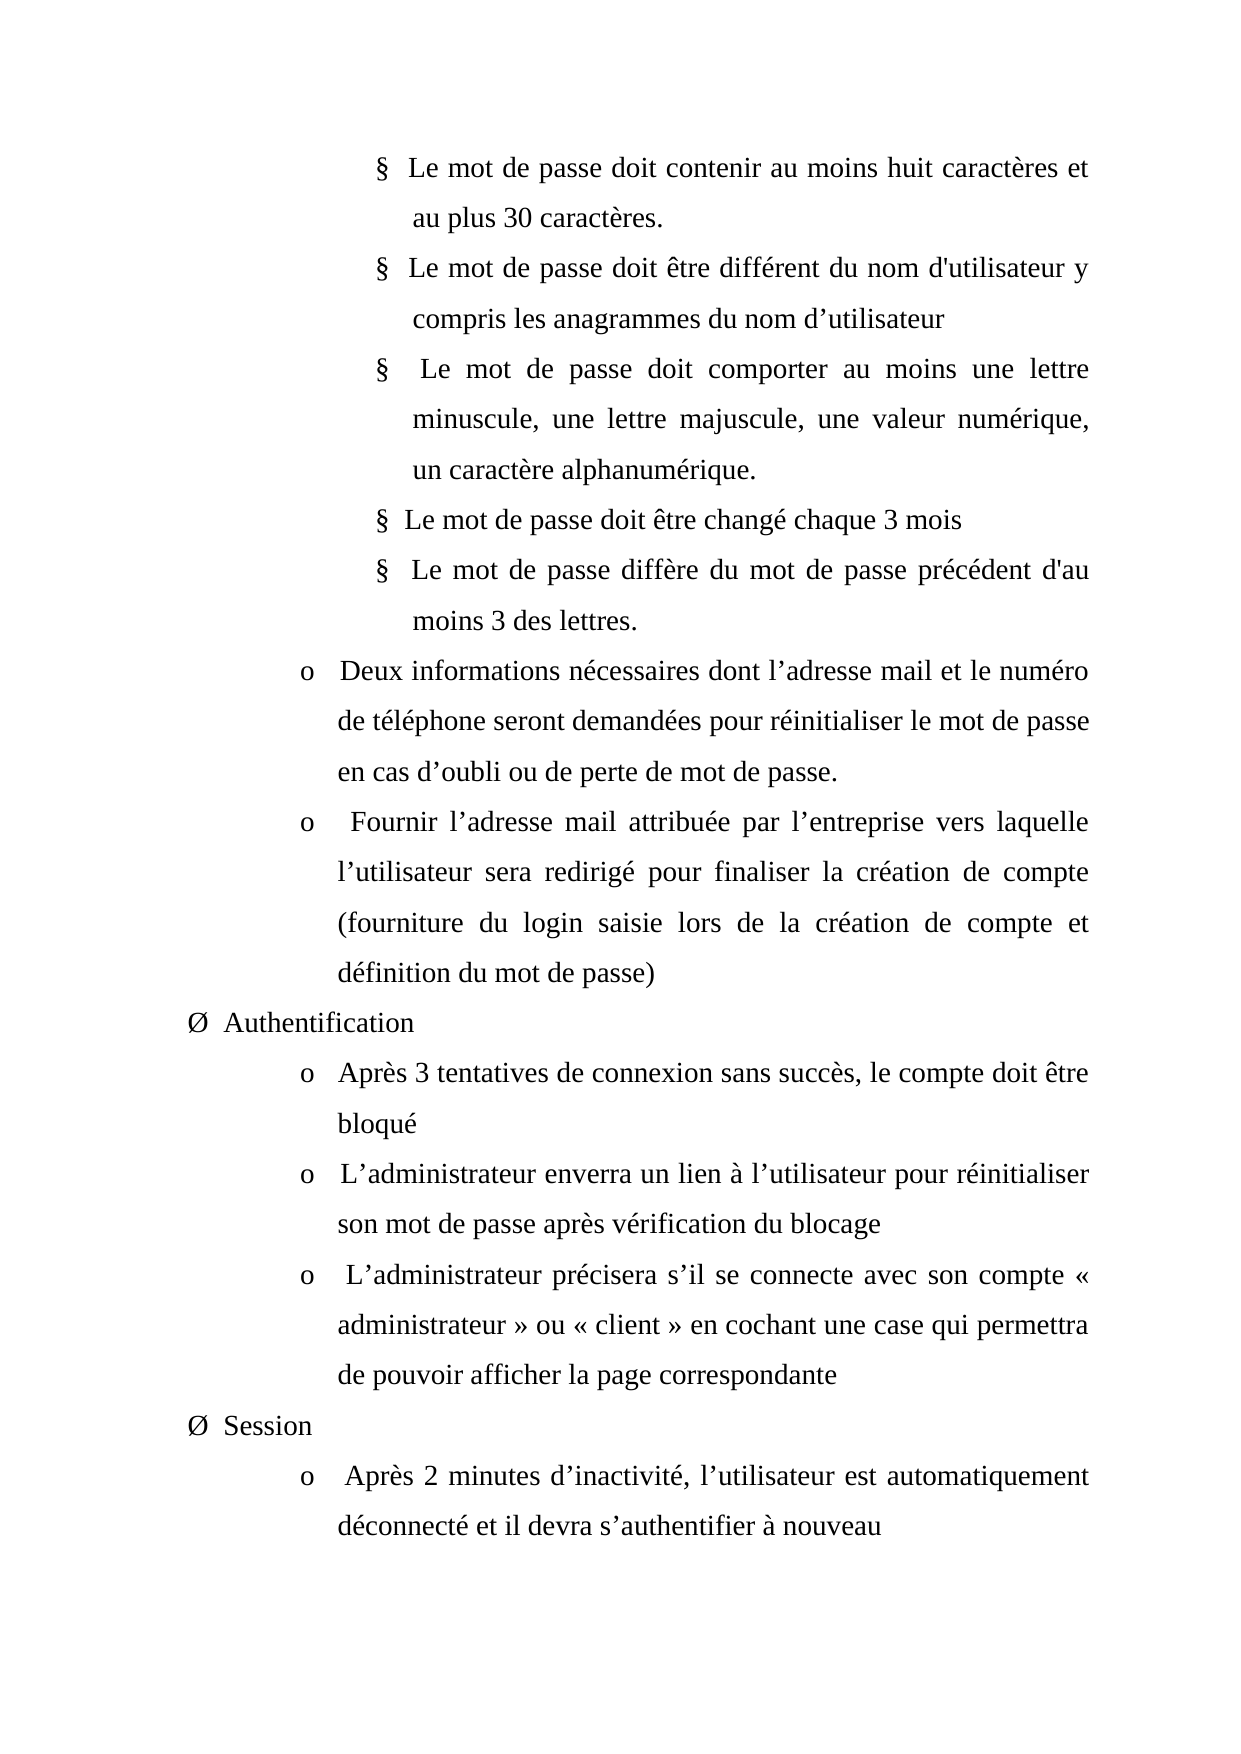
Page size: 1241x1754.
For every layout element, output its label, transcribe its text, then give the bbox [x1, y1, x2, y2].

text o Deux informations nécessaires dont l’adresse mail et le numéro de téléphone seront demandées pour réinitialiser le mot de passe en cas d’oubli ou de perte de mot de passe. [300, 653, 1090, 787]
text § Le mot de passe doit comporter au moins une lettre minuscule, une lettre majuscule, une valeur numérique, un caractère alphanumérique. [375, 351, 1090, 485]
text o Après 3 tentatives de connexion sans succès, le compte doit être bloqué [300, 1056, 1090, 1139]
text § Le mot de passe diffère du mot de passe précédent d'au moins 3 des lettres. [375, 552, 1090, 636]
text o Fournir l’adresse mail attribuée par l’entreprise vers laquelle l’utilisateur sera redirigé pour finaliser la création de compte (fourniture du login saisie lors de la création de compte et définition du mot de passe) [300, 804, 1090, 988]
text o L’administrateur enverra un lien à l’utilisateur pour réinitialiser son mot de passe après vérification du blocage [300, 1156, 1090, 1240]
text § Le mot de passe doit être changé chaque 3 mois [375, 502, 1090, 536]
text § Le mot de passe doit contenir au moins huit caractères et au plus 30 caractères. [375, 150, 1090, 234]
text Ø Session [187, 1408, 1090, 1441]
text § Le mot de passe doit être différent du nom d'utilisateur y compris les anagrammes du nom d’utilisateur [375, 251, 1090, 334]
text o L’administrateur précisera s’il se connecte avec son compte « administrateur » ou « client » en cochant une case qui permettra de pouvoir afficher la page correspondante [300, 1257, 1090, 1391]
text Ø Authentification [187, 1005, 1090, 1039]
text o Après 2 minutes d’inactivité, l’utilisateur est automatiquement déconnecté et il devra s’authentifier à nouveau [300, 1458, 1090, 1542]
